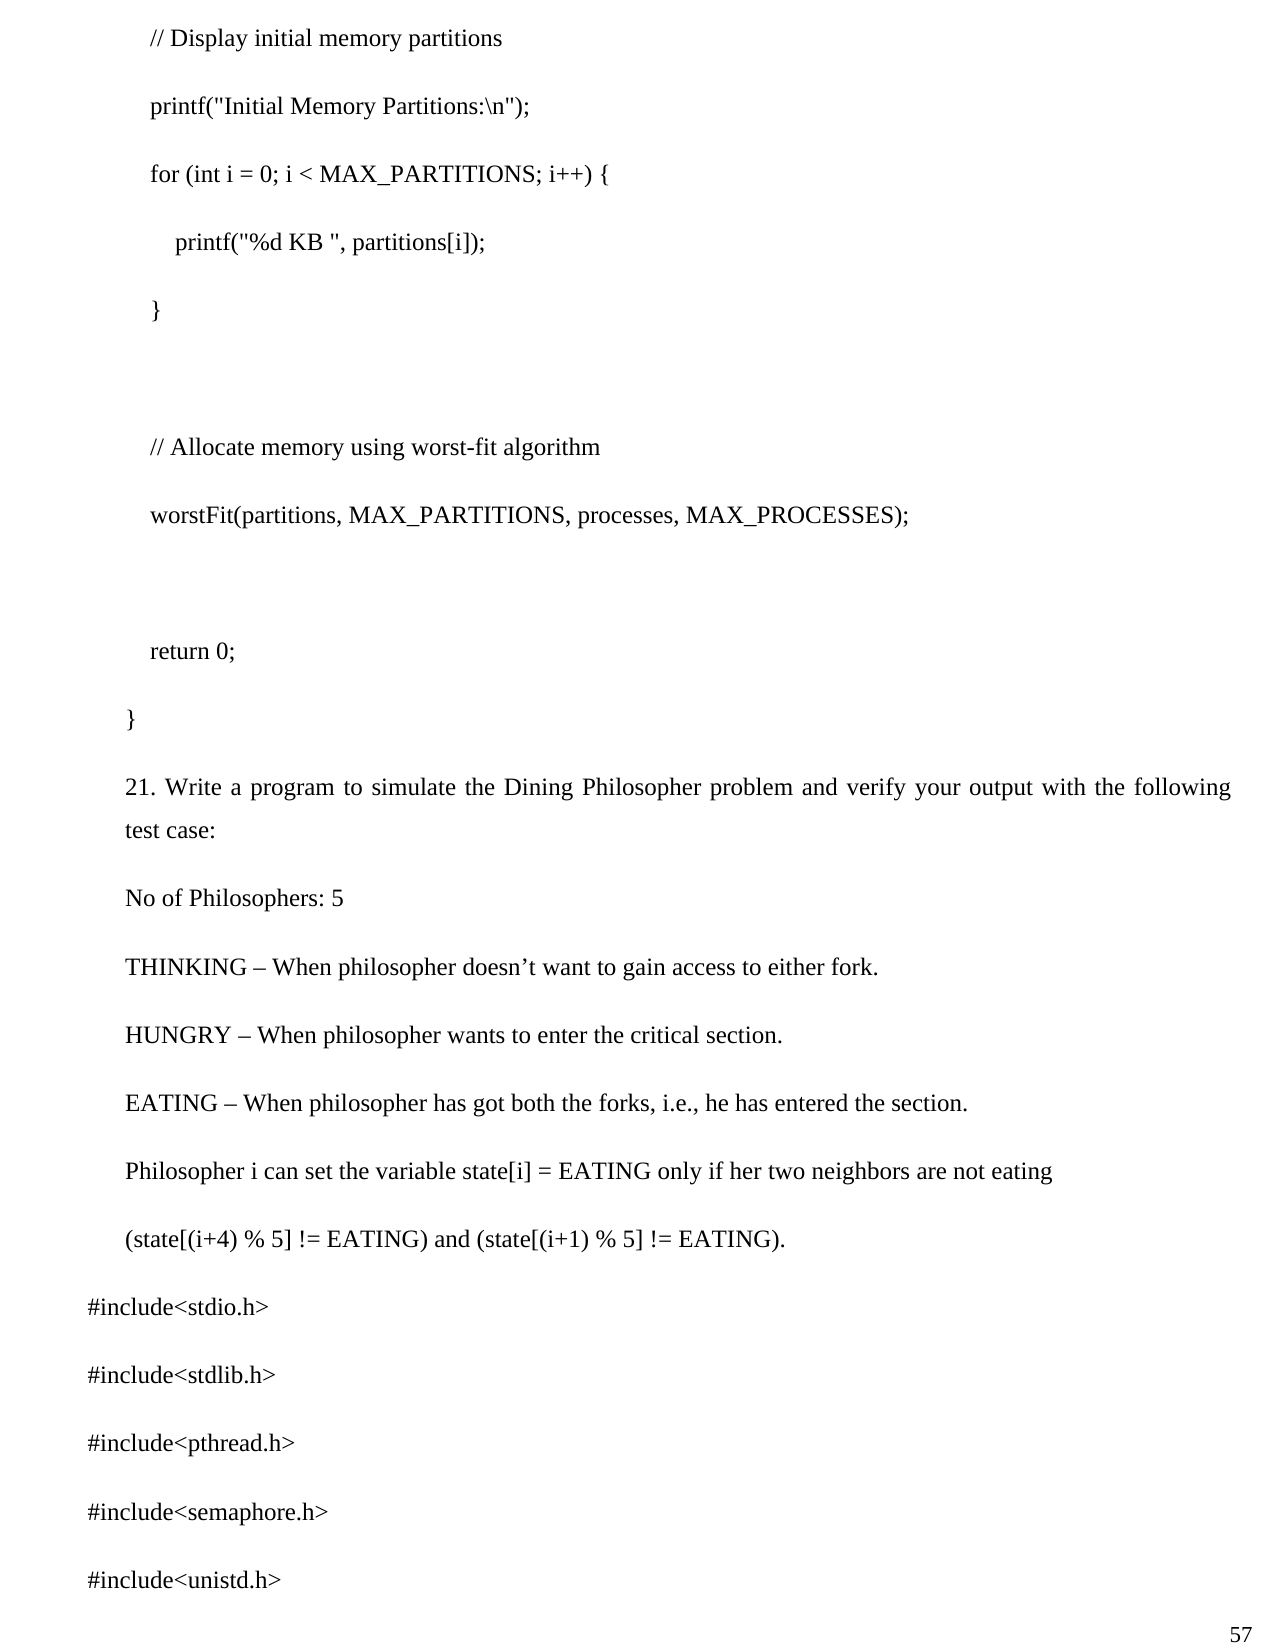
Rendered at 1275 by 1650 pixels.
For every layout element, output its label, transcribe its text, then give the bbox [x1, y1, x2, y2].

text #include<stdio.h> [87, 1292, 1233, 1321]
text Philosopher i can set the variable state[i] = EATING only if her two neighbors are not eating [125, 1156, 1233, 1185]
text // Display initial memory partitions [125, 23, 1252, 52]
text EATING – When philosopher has got both the forks, i.e., he has entered the section. [125, 1088, 1233, 1117]
text HUNGRY – When philosopher wants to enter the critical section. [125, 1020, 1233, 1048]
text } [125, 295, 1252, 324]
text printf("Initial Memory Partitions:\n"); [125, 91, 1252, 120]
text return 0; [125, 636, 1252, 665]
text } [125, 704, 1252, 733]
text for (int i = 0; i < MAX_PARTITIONS; i++) { [125, 159, 1252, 188]
text #include<semaphore.h> [87, 1497, 1233, 1525]
text #include<stdlib.h> [87, 1360, 1233, 1389]
text THINKING – When philosopher doesn’t want to gain access to either fork. [125, 952, 1233, 980]
text worstFit(partitions, MAX_PARTITIONS, processes, MAX_PROCESSES); [125, 500, 1252, 528]
text #include<unistd.h> [87, 1565, 1233, 1593]
text 21. Write a program to simulate the Dining Philosopher problem and verify your output with the following test case: [125, 772, 1233, 844]
text // Allocate memory using worst-fit algorithm [125, 432, 1252, 460]
text printf("%d KB ", partitions[i]); [125, 227, 1252, 256]
text No of Philosophers: 5 [125, 883, 1233, 912]
text (state[(i+4) % 5] != EATING) and (state[(i+1) % 5] != EATING). [87, 1224, 1233, 1253]
text #include<pthread.h> [87, 1428, 1233, 1457]
